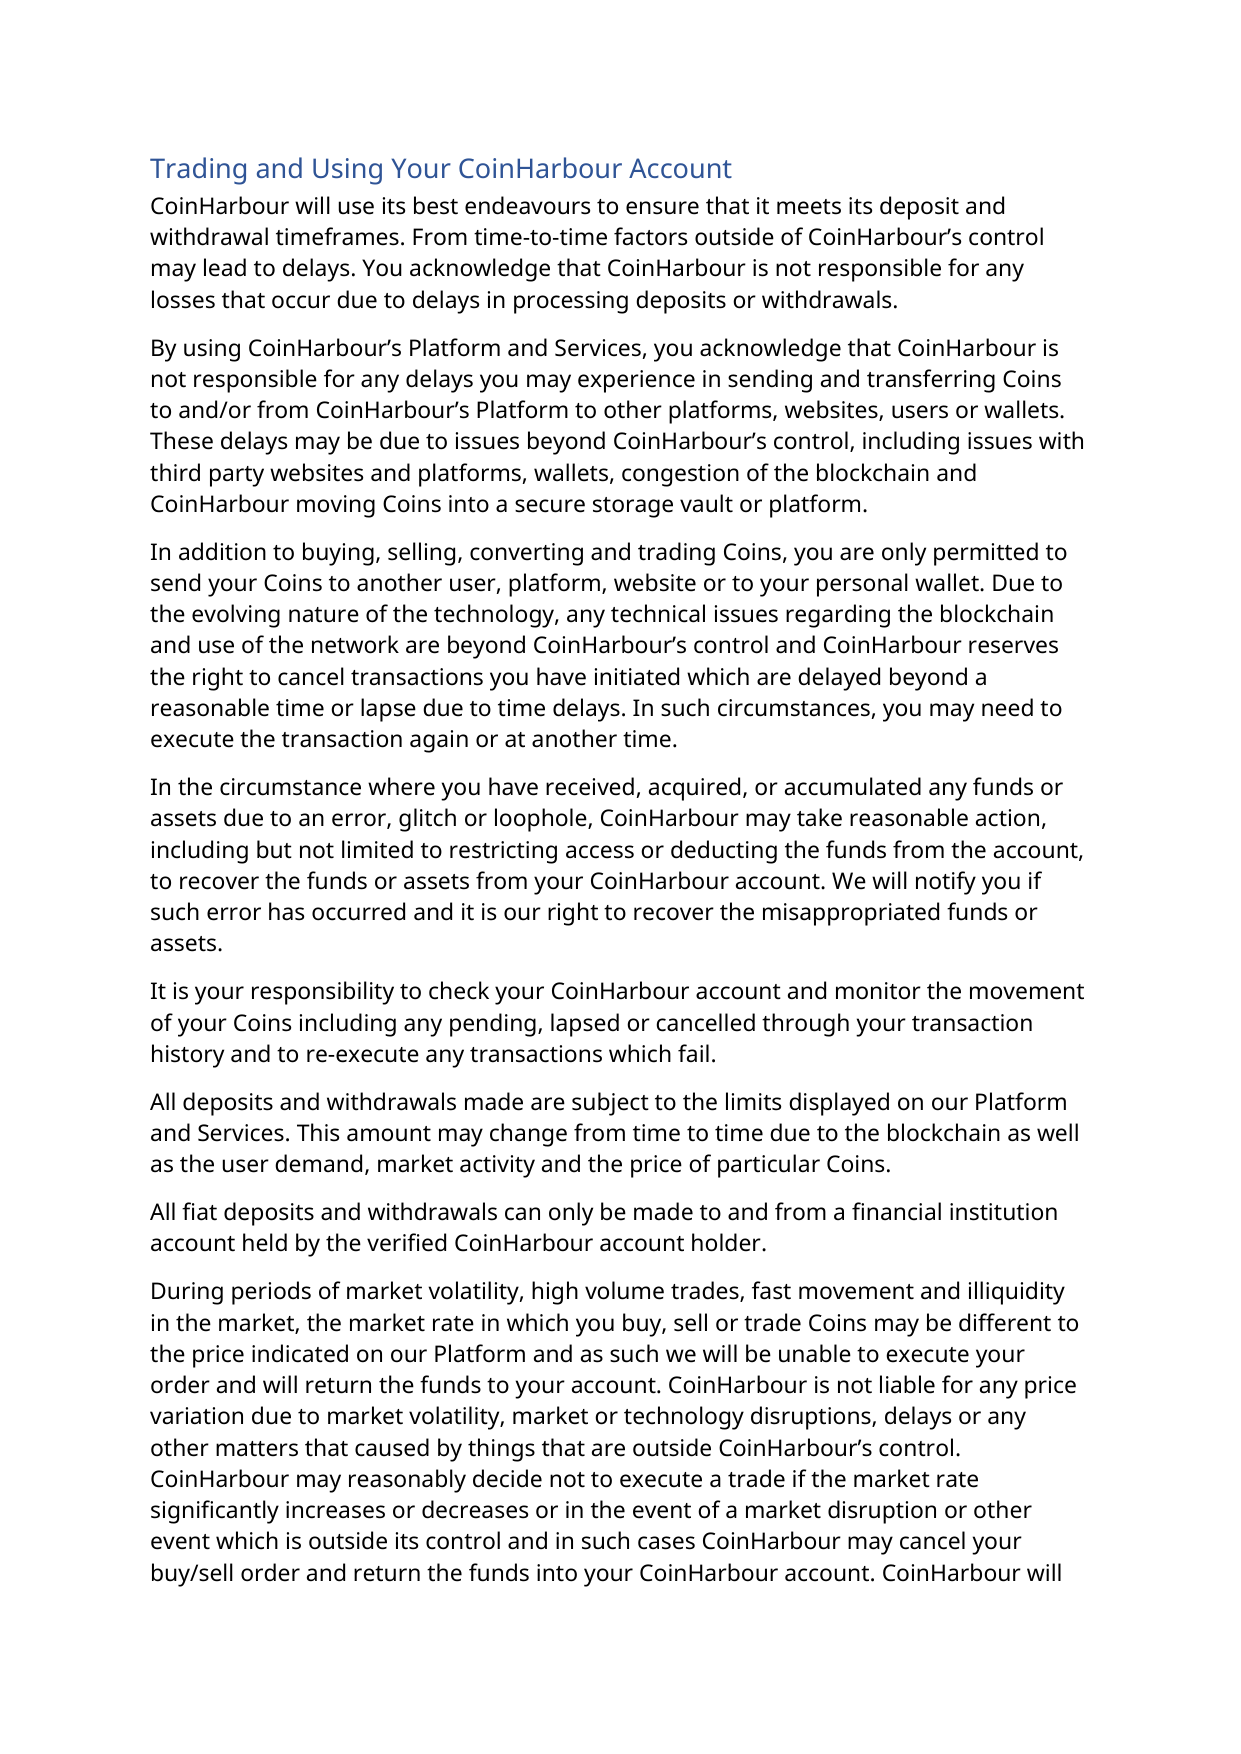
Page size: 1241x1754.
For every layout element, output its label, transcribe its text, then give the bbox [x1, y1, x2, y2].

text CoinHarbour will use its best endeavours to ensure that it meets its deposit and withdrawal timeframes. From time-to-time factors outside of CoinHarbour’s control may lead to delays. You acknowledge that CoinHarbour is not responsible for any losses that occur due to delays in processing deposits or withdrawals. [150, 190, 1090, 315]
text It is your responsibility to check your CoinHarbour account and monitor the movement of your Coins including any pending, lapsed or cancelled through your transaction history and to re-execute any transactions which fail. [150, 975, 1090, 1069]
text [150, 1275, 1090, 1588]
text All deposits and withdrawals made are subject to the limits displayed on our Platform and Services. This amount may change from time to time due to the blockchain as well as the user demand, market activity and the price of particular Coins. [150, 1086, 1090, 1179]
text In the circumstance where you have received, acquired, or accumulated any funds or assets due to an error, glitch or loophole, CoinHarbour may take reasonable action, including but not limited to restricting access or deducting the funds from the account, to recover the funds or assets from your CoinHarbour account. We will notify you if such error has occurred and it is our right to recover the misappropriated funds or assets. [150, 771, 1090, 958]
text All fiat deposits and withdrawals can only be made to and from a financial institution account held by the verified CoinHarbour account holder. [150, 1196, 1090, 1258]
text In addition to buying, selling, converting and trading Coins, you are only permitted to send your Coins to another user, platform, website or to your personal wallet. Due to the evolving nature of the technology, any technical issues regarding the blockchain and use of the network are beyond CoinHarbour’s control and CoinHarbour reserves the right to cancel transactions you have initiated which are delayed beyond a reasonable time or lapse due to time delays. In such circumstances, you may need to execute the transaction again or at another time. [150, 536, 1090, 754]
subtitle Trading and Using Your CoinHarbour Account [150, 150, 1090, 187]
text By using CoinHarbour’s Platform and Services, you acknowledge that CoinHarbour is not responsible for any delays you may experience in sending and transferring Coins to and/or from CoinHarbour’s Platform to other platforms, websites, users or wallets. These delays may be due to issues beyond CoinHarbour’s control, including issues with third party websites and platforms, wallets, congestion of the blockchain and CoinHarbour moving Coins into a secure storage vault or platform. [150, 331, 1090, 519]
